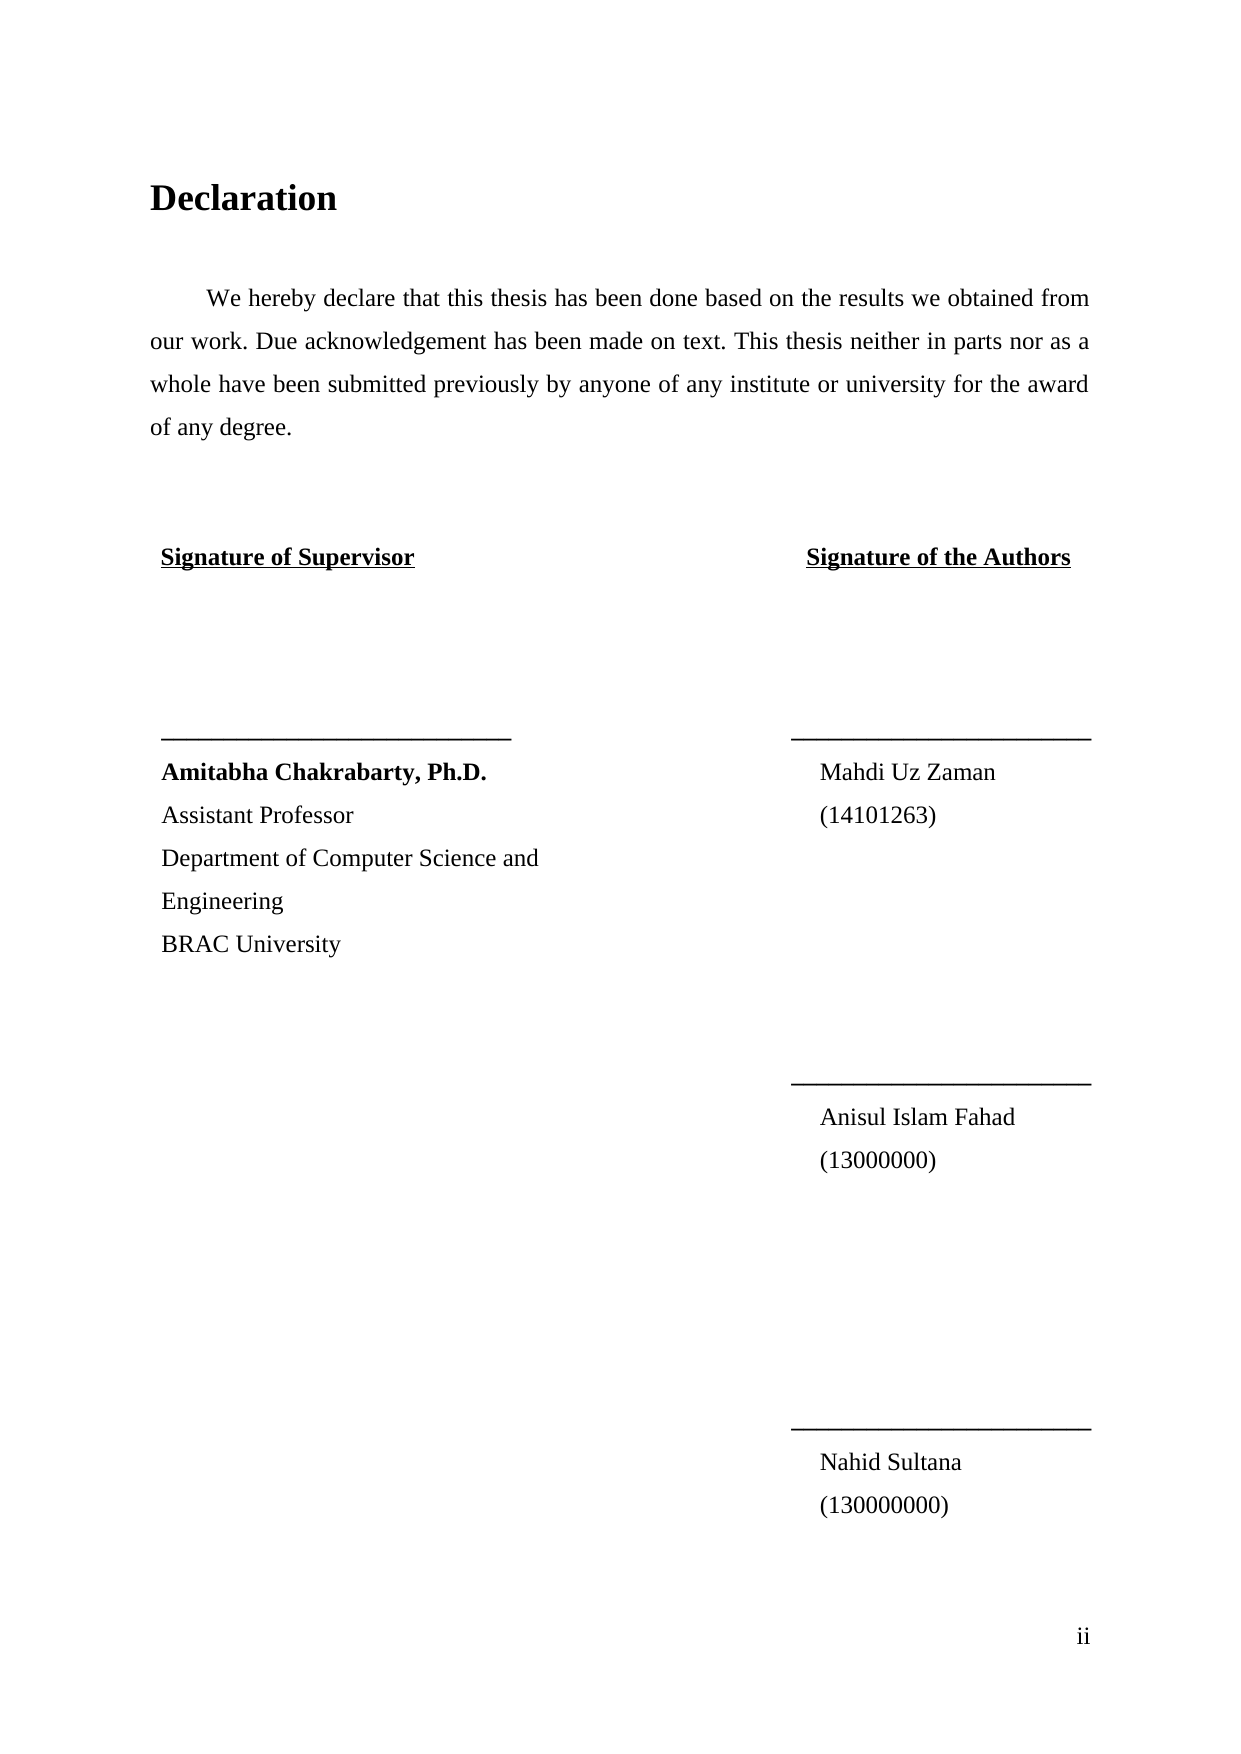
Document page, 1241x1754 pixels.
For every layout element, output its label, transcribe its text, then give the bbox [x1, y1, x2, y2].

text Signature of Supervisor Signature of the Authors [160, 542, 1090, 570]
table_cell Nahid Sultana (130000000) [583, 1447, 1102, 1533]
table_header ____________________________ [150, 714, 583, 757]
text We hereby declare that this thesis has been done based on the results we obtained from our work. Due acknowledgement has been made on text. This thesis neither in parts nor as a whole have been submitted previously by anyone of any institute or university for the award of any degree. [150, 283, 1090, 441]
subtitle Declaration [150, 175, 1090, 218]
table_cell ________________________ [583, 1059, 1102, 1102]
table_cell Anisul Islam Fahad (13000000) [583, 1102, 1102, 1404]
table_cell ________________________ [583, 1404, 1102, 1447]
table_cell Mahdi Uz Zaman (14101263) [583, 757, 1102, 1059]
table_cell Amitabha Chakrabarty, Ph.D. Assistant Professor Department of Computer Science and Engineering BRAC University [150, 757, 583, 1533]
table_header ________________________ [583, 714, 1102, 757]
